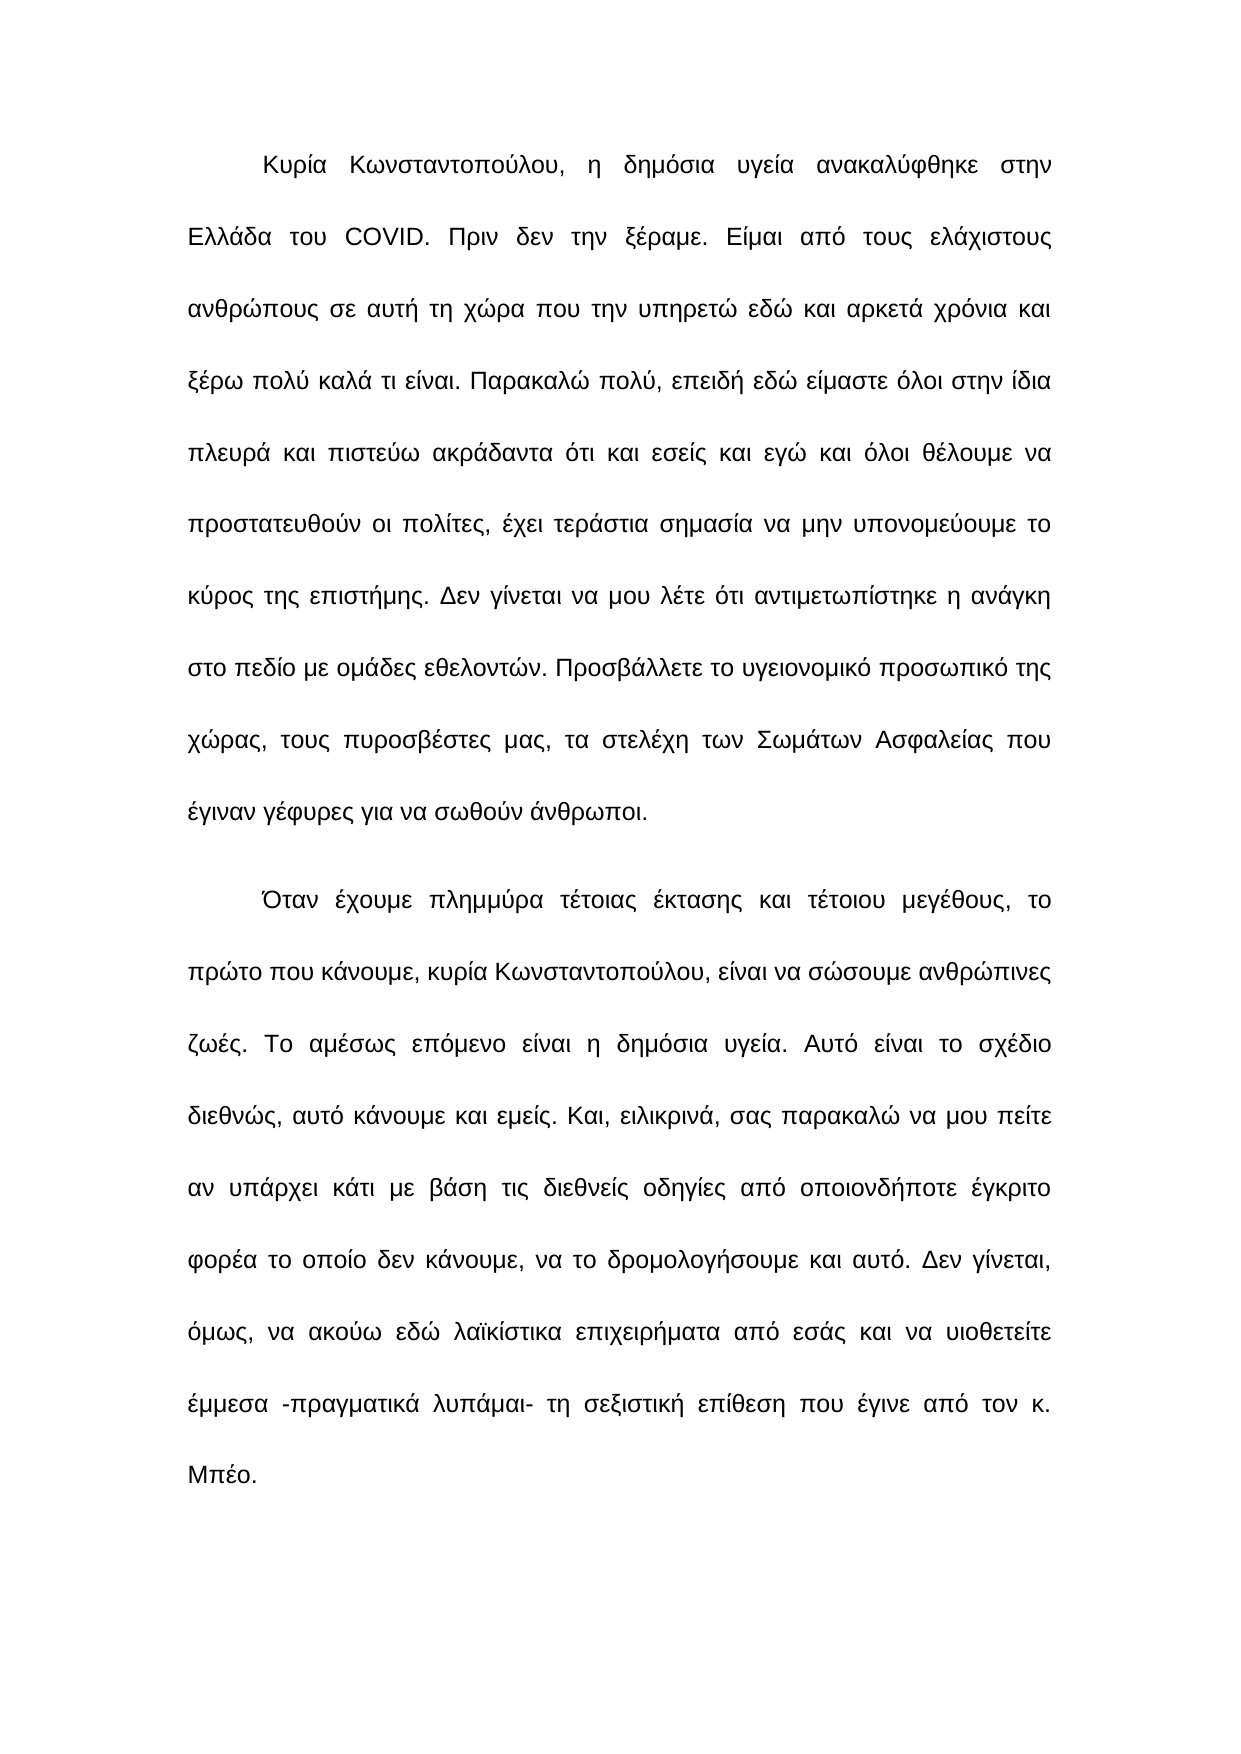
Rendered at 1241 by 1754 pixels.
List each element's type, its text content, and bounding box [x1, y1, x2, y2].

text Όταν έχουμε πλημμύρα τέτοιας έκτασης και τέτοιου μεγέθους, το πρώτο που κάνουμε, κυρία Κωνσταντοπούλου, είναι να σώσουμε ανθρώπινες ζωές. Το αμέσως επόμενο είναι η δημόσια υγεία. Αυτό είναι το σχέδιο διεθνώς, αυτό κάνουμε και εμείς. Και, ειλικρινά, σας παρακαλώ να μου πείτε αν υπάρχει κάτι με βάση τις διεθνείς οδηγίες από οποιονδήποτε έγκριτο φορέα το οποίο δεν κάνουμε, να το δρομολογήσουμε και αυτό. Δεν γίνεται, όμως, να ακούω εδώ λαϊκίστικα επιχειρήματα από εσάς και να υιοθετείτε έμμεσα -πραγματικά λυπάμαι- τη σεξιστική επίθεση που έγινε από τον κ. Μπέο. [187, 885, 1053, 1489]
text Κυρία Κωνσταντοπούλου, η δημόσια υγεία ανακαλύφθηκε στην Ελλάδα του COVID. Πριν δεν την ξέραμε. Είμαι από τους ελάχιστους ανθρώπους σε αυτή τη χώρα που την υπηρετώ εδώ και αρκετά χρόνια και ξέρω πολύ καλά τι είναι. Παρακαλώ πολύ, επειδή εδώ είμαστε όλοι στην ίδια πλευρά και πιστεύω ακράδαντα ότι και εσείς και εγώ και όλοι θέλουμε να προστατευθούν οι πολίτες, έχει τεράστια σημασία να μην υπονομεύουμε το κύρος της επιστήμης. Δεν γίνεται να μου λέτε ότι αντιμετωπίστηκε η ανάγκη στο πεδίο με ομάδες εθελοντών. Προσβάλλετε το υγειονομικό προσωπικό της χώρας, τους πυροσβέστες μας, τα στελέχη των Σωμάτων Ασφαλείας που έγιναν γέφυρες για να σωθούν άνθρωποι. [187, 150, 1053, 826]
